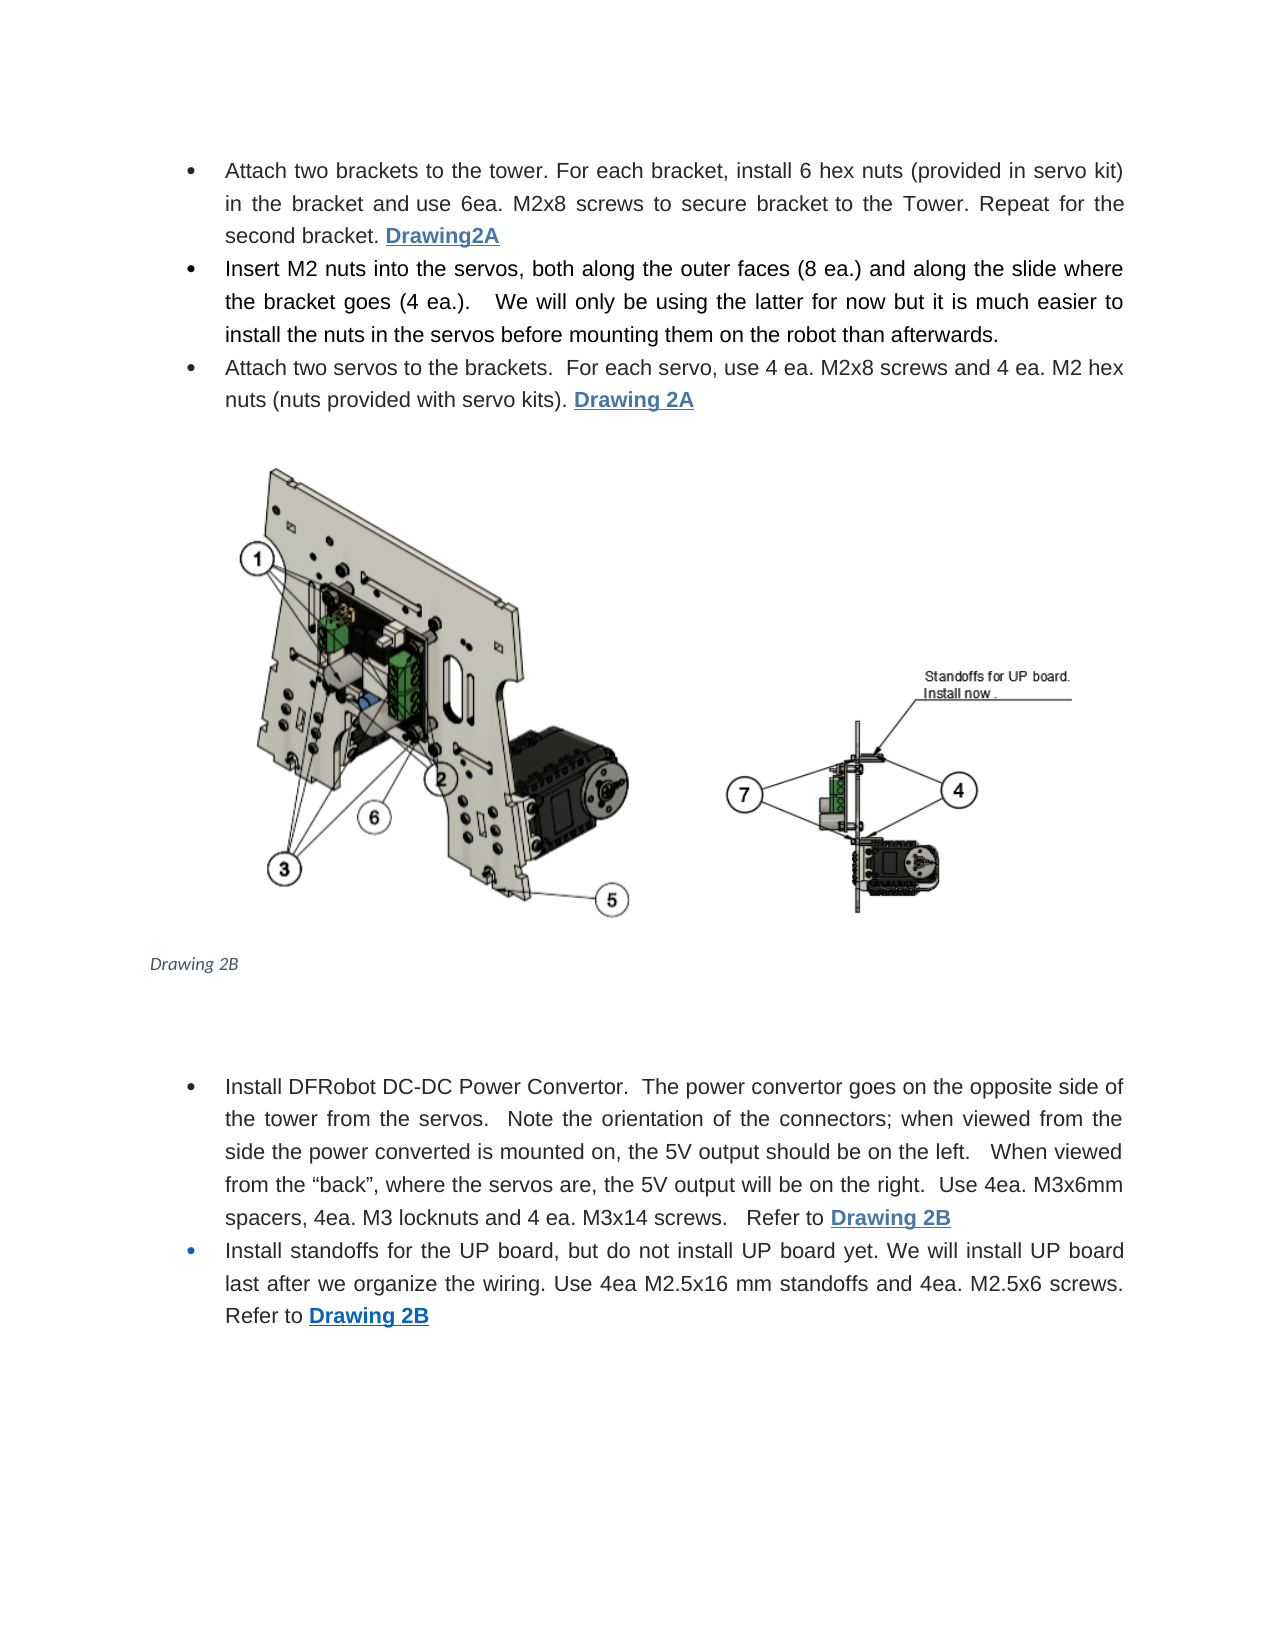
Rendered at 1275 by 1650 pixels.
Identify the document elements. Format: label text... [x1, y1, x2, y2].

list Install DFRobot DC-DC Power Convertor. The power convertor goes on the opposite side of the tower from the servos. Note the orientation of the connectors; when viewed from the side the power converted is mounted on, the 5V output should be on the left. When viewed from the “back”, where the servos are, the 5V output will be on the right. Use 4ea. M3x6mm spacers, 4ea. M3 locknuts and 4 ea. M3x14 screws. Refer to Drawing 2B [187, 1066, 1125, 1230]
list Attach two servos to the brackets. For each servo, use 4 ea. M2x8 screws and 4 ea. M2 hex nuts (nuts provided with servo kits). Drawing 2A [187, 347, 1125, 412]
text Drawing 2B [150, 952, 1125, 975]
list Attach two brackets to the tower. For each bracket, install 6 hex nuts (provided in servo kit) in the bracket and use 6ea. M2x8 screws to secure bracket to the Tower. Repeat for the second bracket. Drawing2A [187, 150, 1125, 248]
picture [225, 441, 1107, 923]
list Install standoffs for the UP board, but do not install UP board yet. We will install UP board last after we organize the wiring. Use 4ea M2.5x16 mm standoffs and 4ea. M2.5x6 screws. Refer to Drawing 2B [187, 1230, 1125, 1328]
list Insert M2 nuts into the servos, both along the outer faces (8 ea.) and along the slide where the bracket goes (4 ea.). We will only be using the latter for now but it is much easier to install the nuts in the servos before mounting them on the robot than afterwards. [187, 248, 1125, 347]
